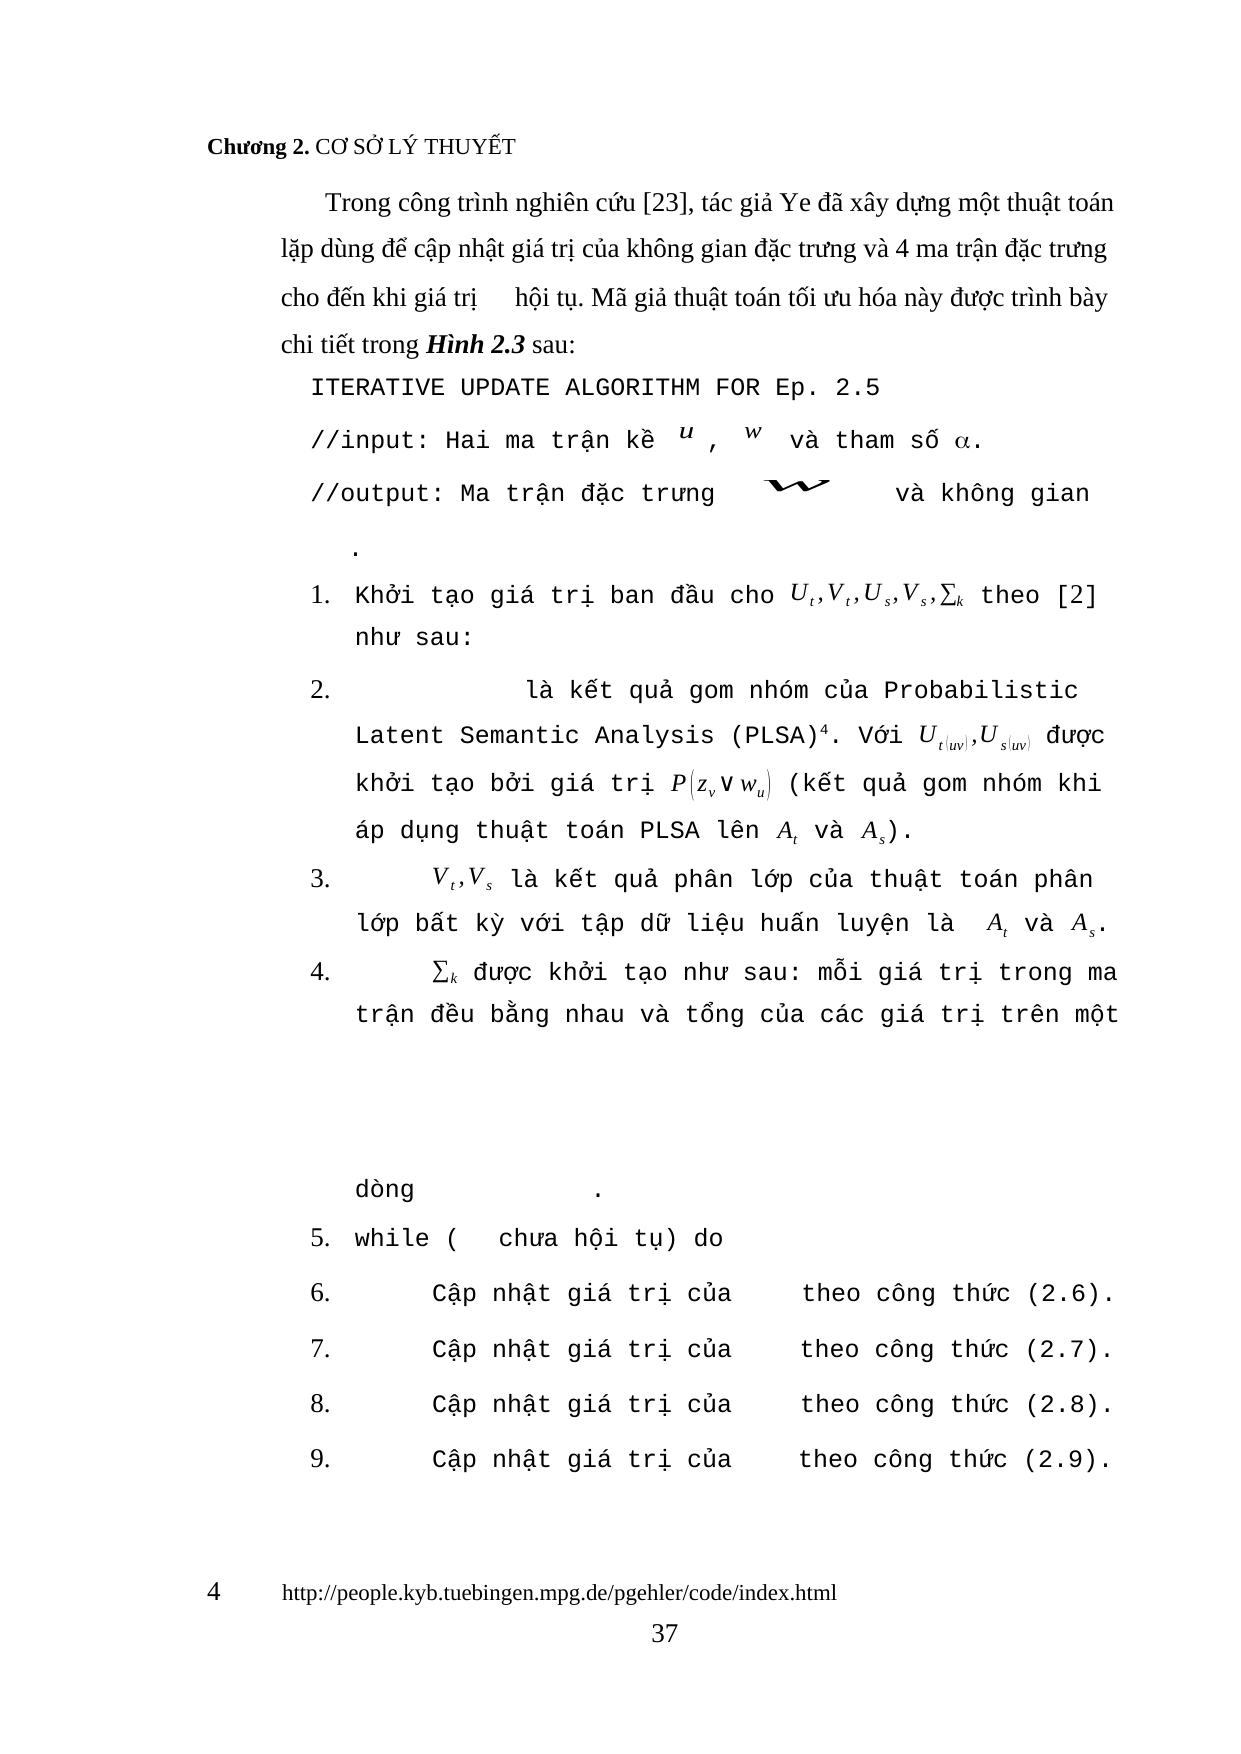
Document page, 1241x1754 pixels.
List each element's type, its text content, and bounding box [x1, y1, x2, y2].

list Cập nhật giá trị của theo công thức (2.9). [310, 1436, 1122, 1475]
list Cập nhật giá trị của theo công thức (2.7). [310, 1326, 1122, 1364]
text ITERATIVE UPDATE ALGORITHM FOR Ep. 2.5 [310, 375, 1122, 403]
text //output: Ma trận đặc trưng và không gian . [310, 470, 1122, 563]
list while ( chưa hội tụ) do [310, 1219, 1122, 1254]
text Trong công trình nghiên cứu [23], tác giả Ye đã xây dựng một thuật toán lặp dùng để cập nhật giá trị của không gian đặc trưng và 4 ma trận đặc trưng cho đến khi giá trị hội tụ. Mã giả thuật toán tối ưu hóa này được trình bày chi tiết trong Hình 2.3 sau: [281, 186, 1122, 359]
text //input: Hai ma trận kề , và tham số . [310, 417, 1122, 456]
list Khởi tạo giá trị ban đầu cho theo [24] như sau: [310, 578, 1122, 653]
list được khởi tạo như sau: mỗi giá trị trong ma trận đều bằng nhau và tổng của các giá trị trên một dòng . [310, 954, 1122, 1204]
list là kết quả gom nhóm của Probabilistic Latent Semantic Analysis (PLSA). Với được khởi tạo bởi giá trị (kết quả gom nhóm khi áp dụng thuật toán PLSA lên và ). [310, 667, 1122, 848]
list Cập nhật giá trị của theo công thức (2.6). [310, 1270, 1122, 1309]
list là kết quả phân lớp của thuật toán phân lớp bất kỳ với tập dữ liệu huấn luyện là và . [310, 862, 1122, 940]
list Cập nhật giá trị của theo công thức (2.8). [310, 1381, 1122, 1420]
